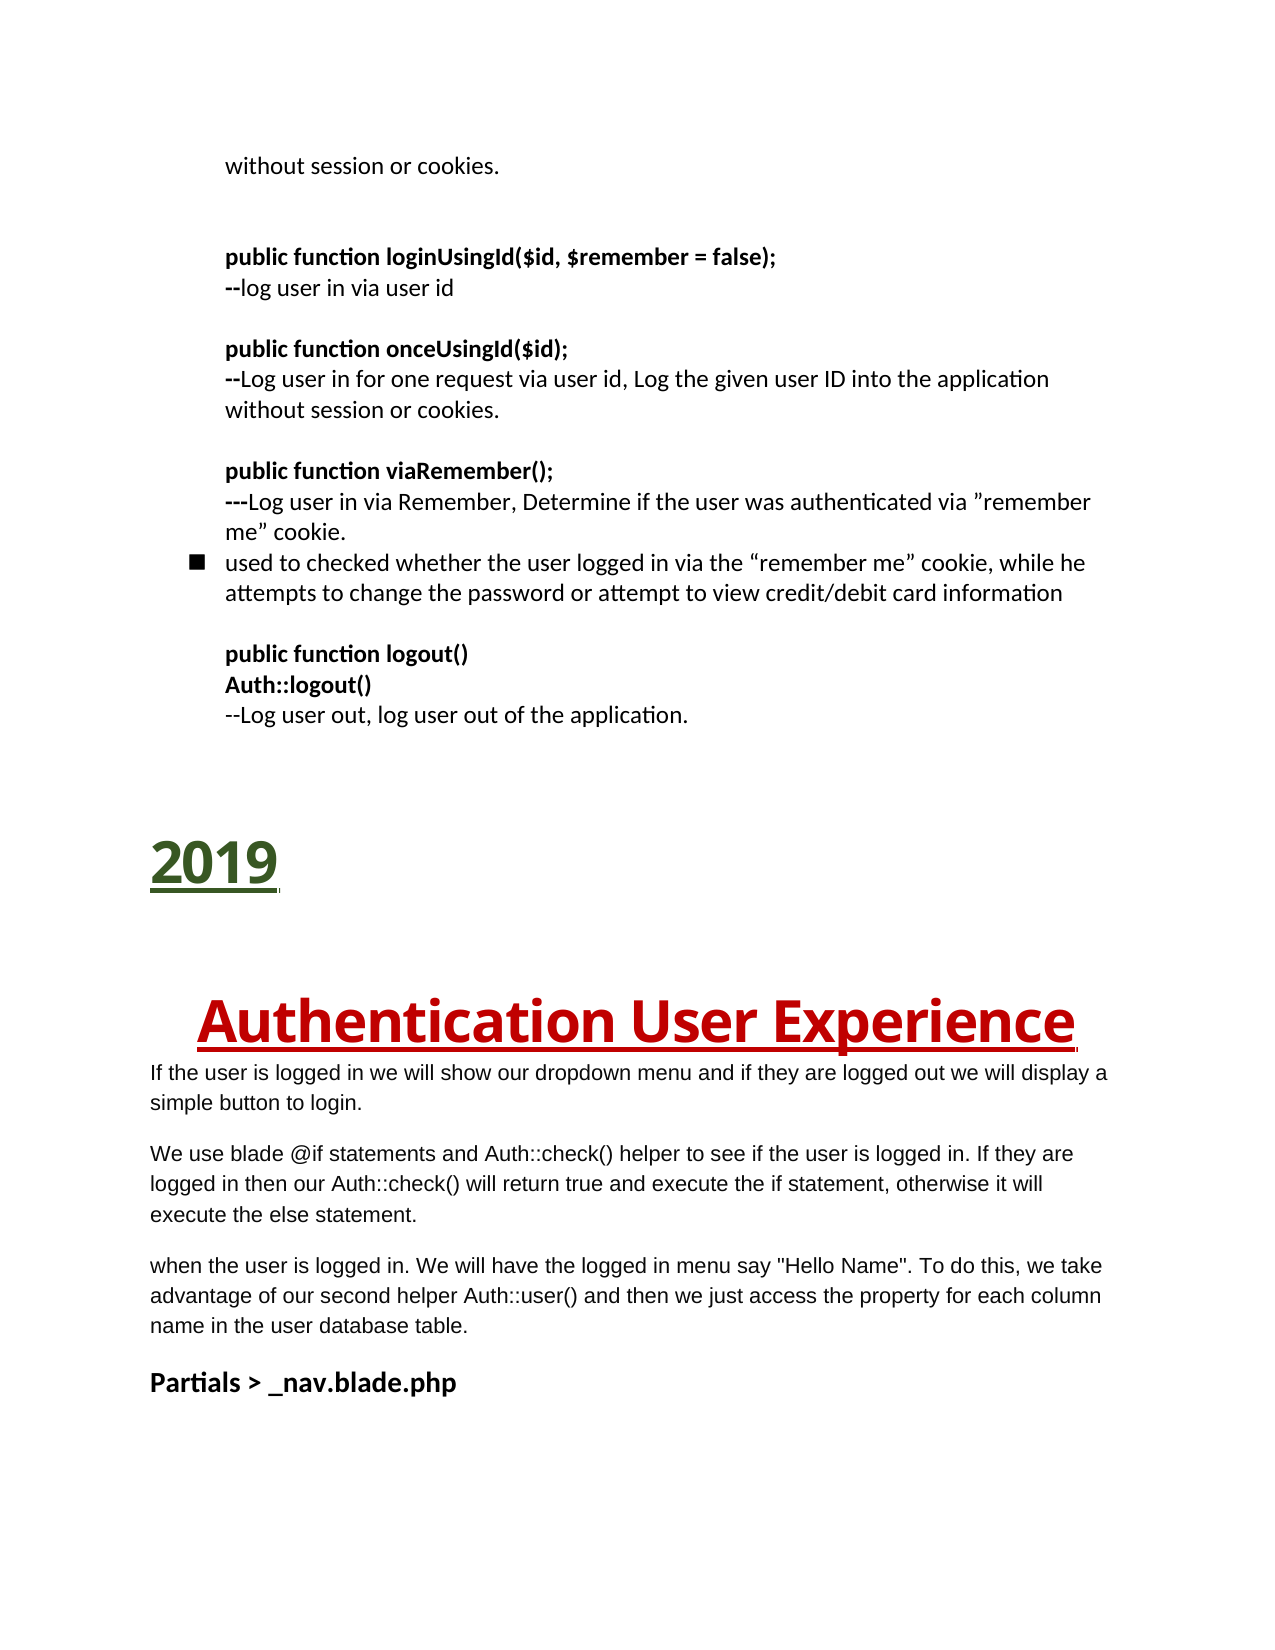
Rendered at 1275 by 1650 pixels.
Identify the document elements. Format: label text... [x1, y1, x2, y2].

text public function viaRemember(); [225, 455, 1125, 486]
text public function logout() [187, 638, 1125, 669]
text --log user in via user id [225, 272, 1125, 303]
text --Log user in for one request via user id, Log the given user ID into the application without session or cookies. [225, 364, 1125, 425]
text ---Log user in via Remember, Determine if the user was authenticated via ”remember me” cookie. [225, 486, 1125, 547]
text We use blade @if statements and Auth::check() helper to see if the user is logged in. If they are logged in then our Auth::check() will return true and execute the if statement, otherwise it will execute the else statement. [150, 1141, 1125, 1227]
subtitle Authentication User Experience [150, 980, 1125, 1060]
text --Log user out, log user out of the application. [187, 699, 1125, 730]
text Partials > _nav.blade.php [150, 1364, 1125, 1400]
list used to checked whether the user logged in via the “remember me” cookie, while he attempts to change the password or attempt to view credit/debit card information [187, 547, 1125, 608]
text when the user is logged in. We will have the logged in menu say "Hello Name". To do this, we take advantage of our second helper Auth::user() and then we just access the property for each column name in the user database table. [150, 1253, 1125, 1338]
subtitle 2019 [150, 821, 1125, 901]
text If the user is logged in we will show our dropdown menu and if they are logged out we will display a simple button to login. [150, 1060, 1125, 1115]
text public function loginUsingId($id, $remember = false); [225, 242, 1125, 272]
text Auth::logout() [187, 669, 1125, 699]
text --allows us to log someone in for just one request, Log a user into the application without session or cookies. [225, 150, 1125, 181]
text public function onceUsingId($id); [225, 333, 1125, 364]
